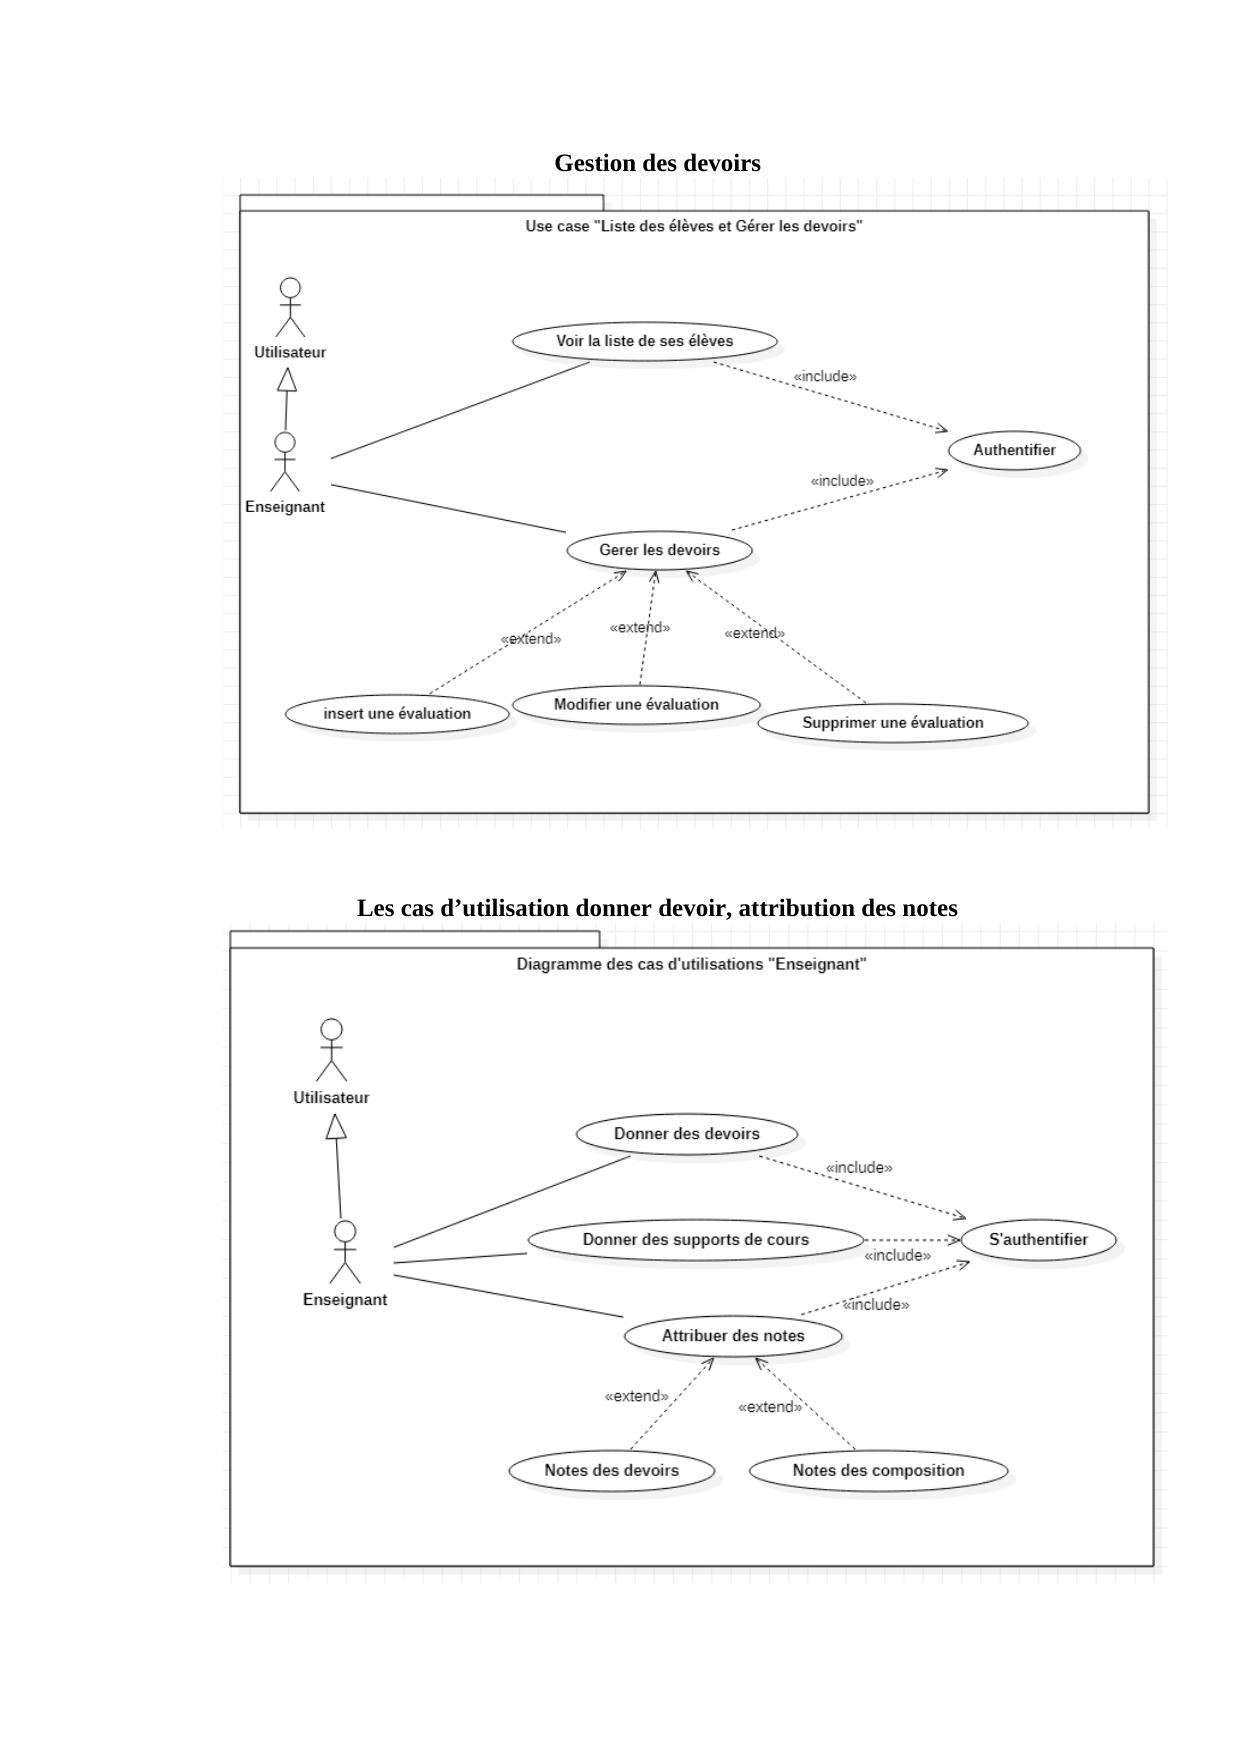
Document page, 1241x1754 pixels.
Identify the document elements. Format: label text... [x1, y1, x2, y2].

list Gestion des devoirs [223, 148, 1093, 176]
picture [222, 178, 1168, 829]
list Les cas d’utilisation donner devoir, attribution des notes [223, 893, 1093, 922]
picture [222, 924, 1168, 1583]
